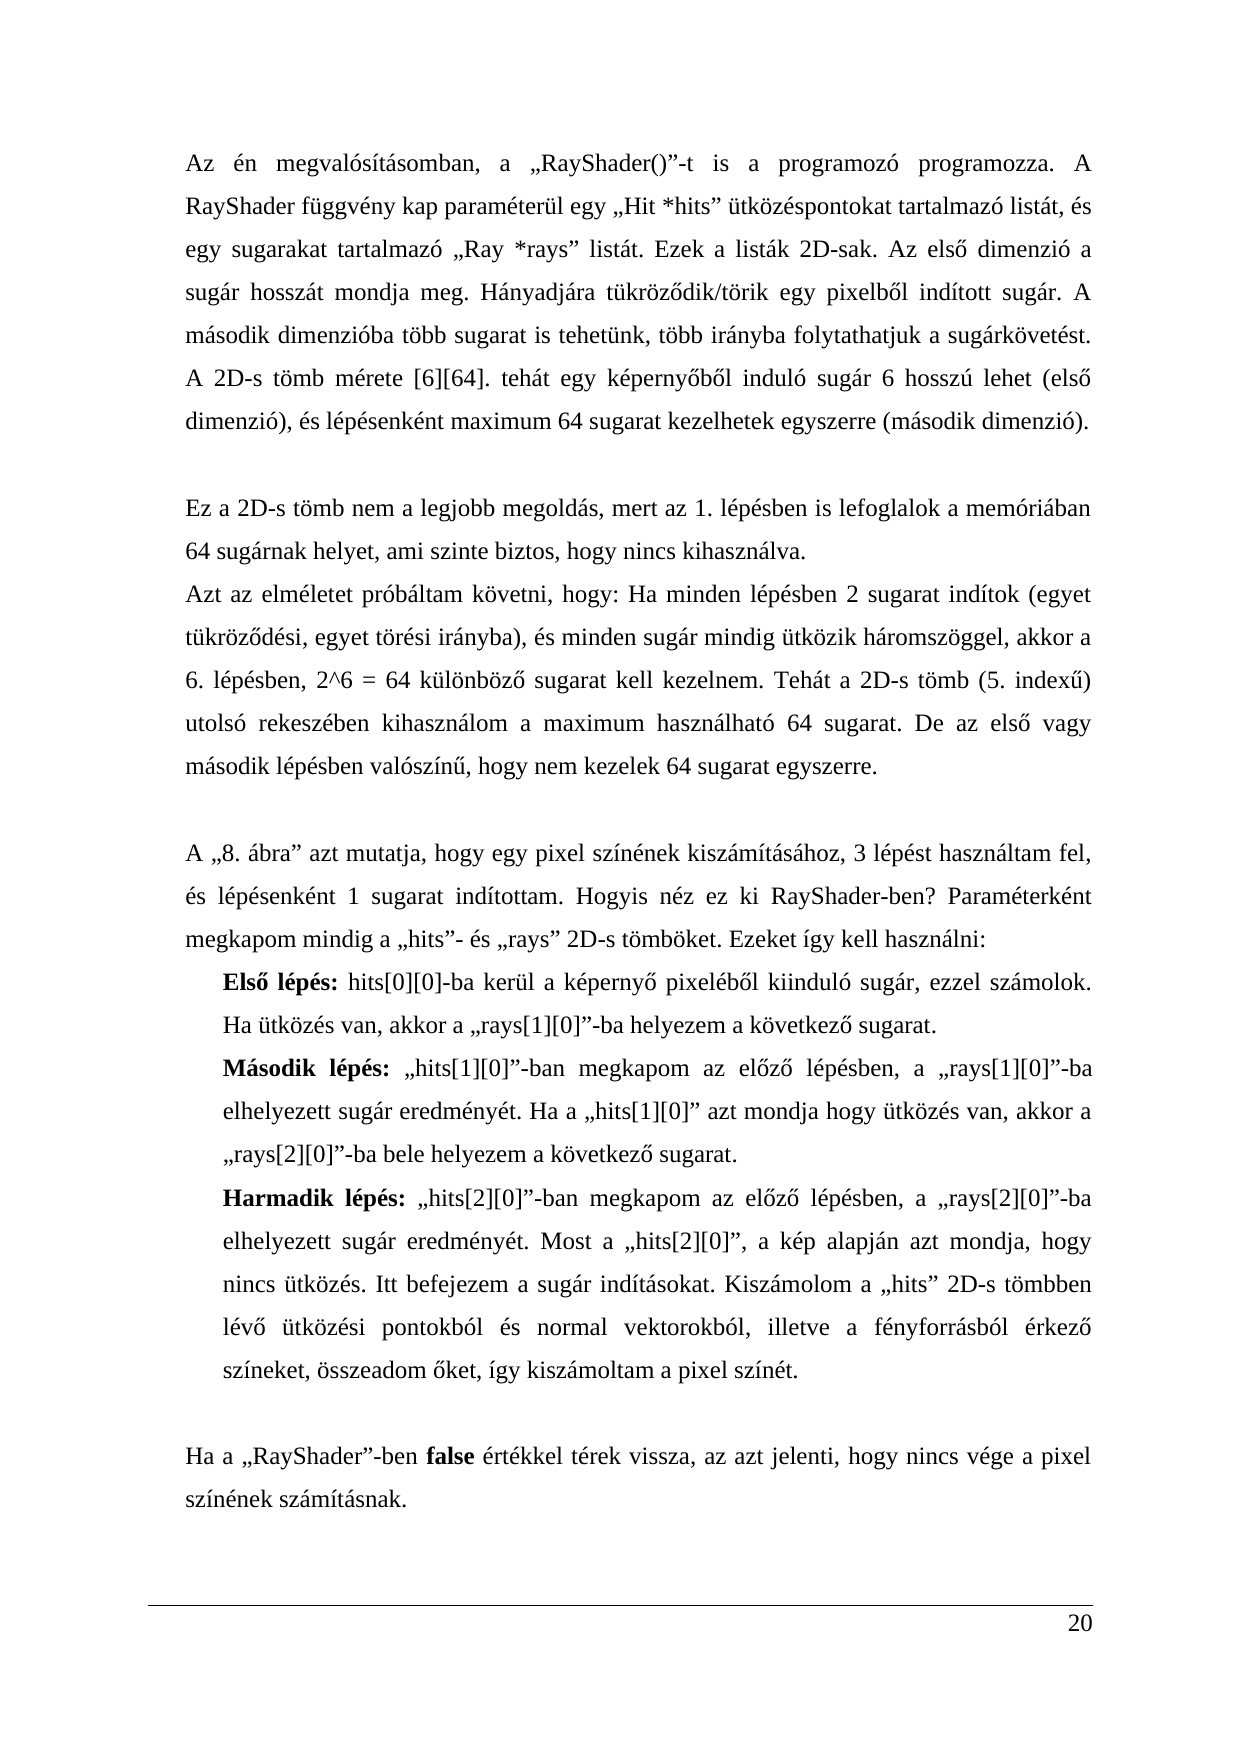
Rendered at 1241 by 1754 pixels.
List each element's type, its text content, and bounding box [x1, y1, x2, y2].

list Második lépés: „hits[1][0]”-ban megkapom az előző lépésben, a „rays[1][0]”-ba elhelyezett sugár eredményét. Ha a „hits[1][0]” azt mondja hogy ütközés van, akkor a „rays[2][0]”-ba bele helyezem a következő sugarat. [223, 1053, 1093, 1168]
list Harmadik lépés: „hits[2][0]”-ban megkapom az előző lépésben, a „rays[2][0]”-ba elhelyezett sugár eredményét. Most a „hits[2][0]”, a kép alapján azt mondja, hogy nincs ütközés. Itt befejezem a sugár indításokat. Kiszámolom a „hits” 2D-s tömbben lévő ütközési pontokból és normal vektorokból, illetve a fényforrásból érkező színeket, összeadom őket, így kiszámoltam a pixel színét. [223, 1183, 1093, 1384]
text Ez a 2D-s tömb nem a legjobb megoldás, mert az 1. lépésben is lefoglalok a memóriában 64 sugárnak helyet, ami szinte biztos, hogy nincs kihasználva. [185, 493, 1093, 564]
text Azt az elméletet próbáltam követni, hogy: Ha minden lépésben 2 sugarat indítok (egyet tükröződési, egyet törési irányba), és minden sugár mindig ütközik háromszöggel, akkor a 6. lépésben, 2^6 = 64 különböző sugarat kell kezelnem. Tehát a 2D-s tömb (5. indexű) utolsó rekeszében kihasználom a maximum használható 64 sugarat. De az első vagy második lépésben valószínű, hogy nem kezelek 64 sugarat egyszerre. [185, 579, 1093, 780]
text Az én megvalósításomban, a „RayShader()”-t is a programozó programozza. A RayShader függvény kap paraméterül egy „Hit *hits” ütközéspontokat tartalmazó listát, és egy sugarakat tartalmazó „Ray *rays” listát. Ezek a listák 2D-sak. Az első dimenzió a sugár hosszát mondja meg. Hányadjára tükröződik/törik egy pixelből indított sugár. A második dimenzióba több sugarat is tehetünk, több irányba folytathatjuk a sugárkövetést. A 2D-s tömb mérete [6][64]. tehát egy képernyőből induló sugár 6 hosszú lehet (első dimenzió), és lépésenként maximum 64 sugarat kezelhetek egyszerre (második dimenzió). [185, 148, 1093, 435]
list Első lépés: hits[0][0]-ba kerül a képernyő pixeléből kiinduló sugár, ezzel számolok. Ha ütközés van, akkor a „rays[1][0]”-ba helyezem a következő sugarat. [223, 967, 1093, 1039]
text A „8. ábra” azt mutatja, hogy egy pixel színének kiszámításához, 3 lépést használtam fel, és lépésenként 1 sugarat indítottam. Hogyis néz ez ki RayShader-ben? Paraméterként megkapom mindig a „hits”- és „rays” 2D-s tömböket. Ezeket így kell használni: [185, 838, 1093, 953]
text Ha a „RayShader”-ben false értékkel térek vissza, az azt jelenti, hogy nincs vége a pixel színének számításnak. [185, 1441, 1093, 1513]
